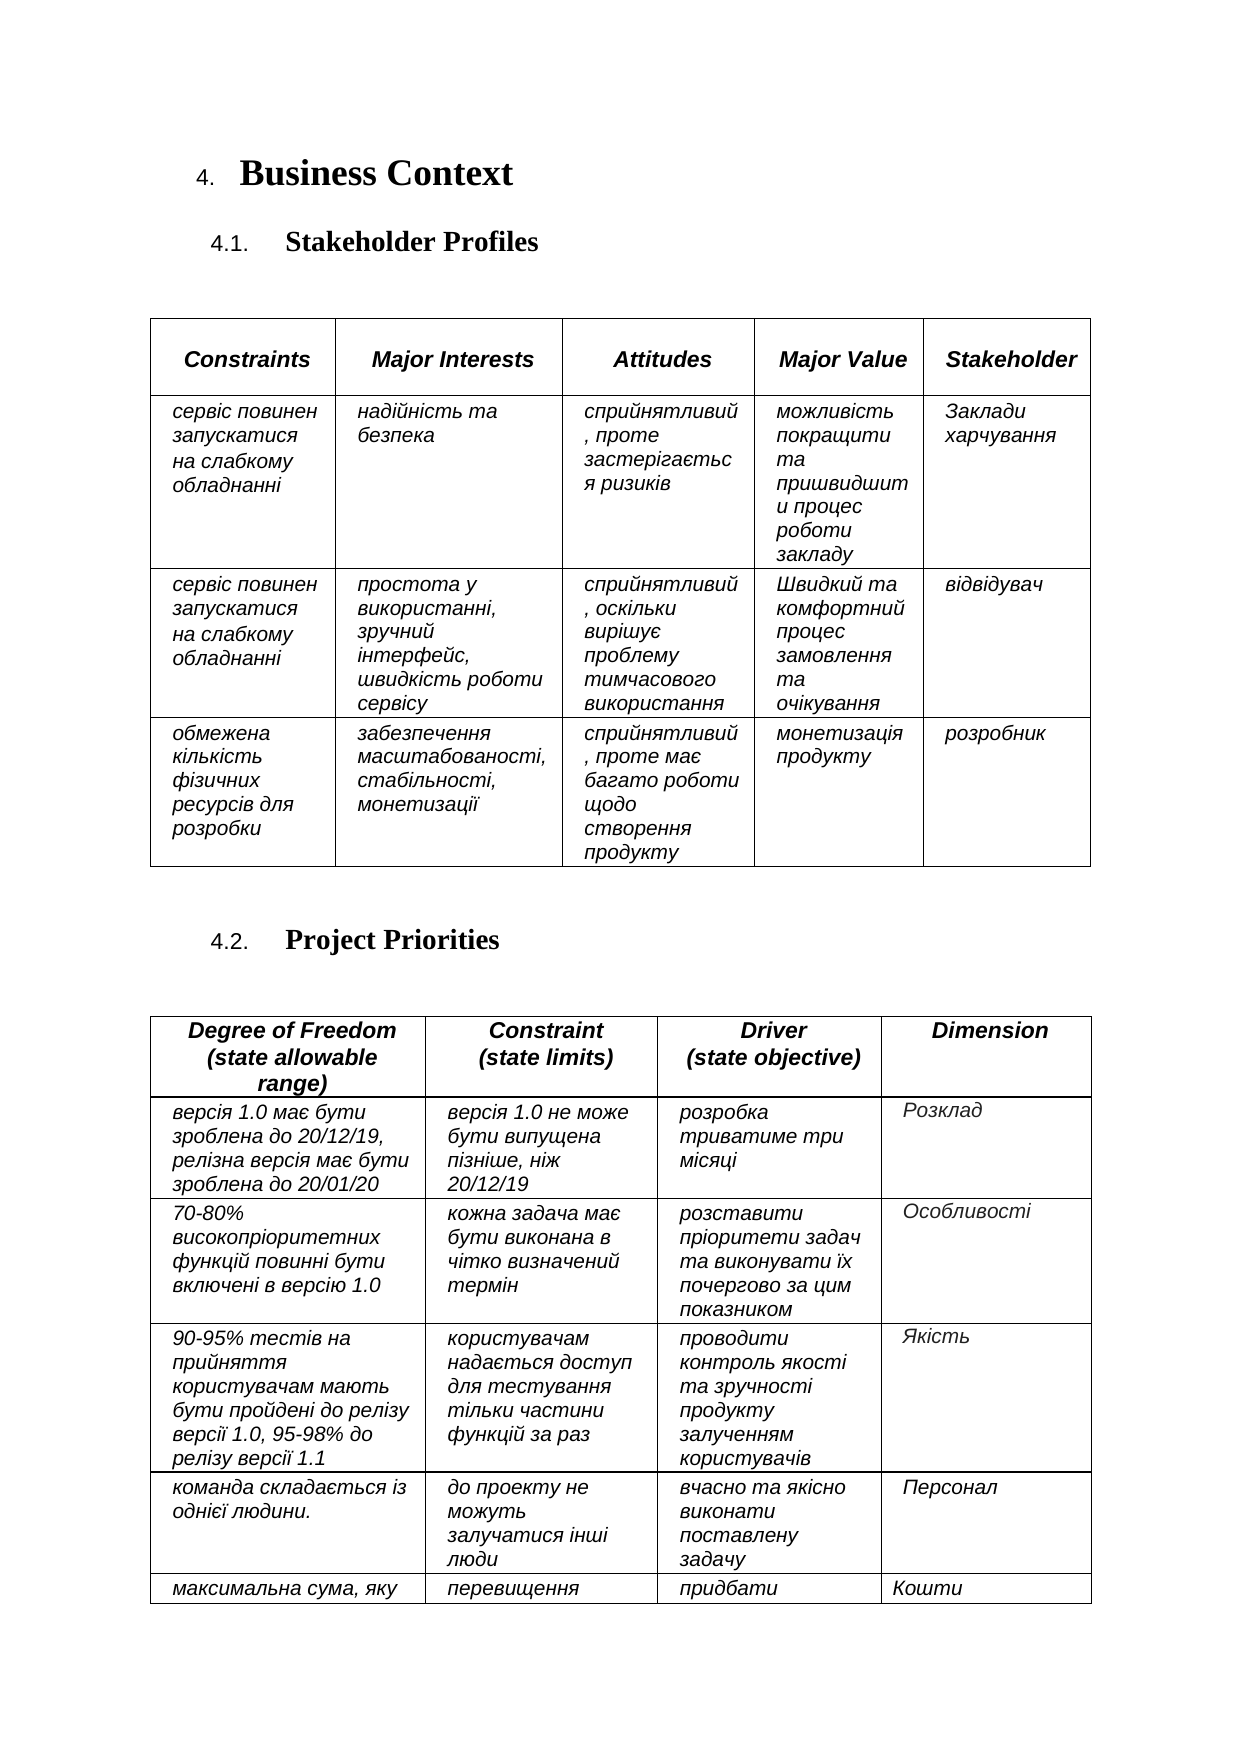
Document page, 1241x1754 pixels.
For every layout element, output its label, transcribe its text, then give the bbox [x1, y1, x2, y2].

table_cell монетизація продукту [755, 718, 923, 866]
table_header Dimension [882, 1017, 1091, 1096]
table_cell обмежена кількість фізичних ресурсів для розробки [151, 718, 335, 866]
table_cell проводити контроль якості та зручності продукту залученням користувачів [658, 1324, 881, 1471]
text 4.1. Stakeholder Profiles [210, 224, 1090, 258]
table_cell версія 1.0 не може бути випущена пізніше, ніж 20/12/19 [426, 1098, 657, 1197]
table_cell Кошти [882, 1574, 1091, 1603]
table_cell команда складається із однієї людини. [151, 1473, 425, 1572]
table_cell 70-80% високопріоритетних функцій повинні бути включені в версію 1.0 [151, 1199, 425, 1322]
table_cell розробка триватиме три місяці [658, 1098, 881, 1197]
table_cell Розклад [882, 1098, 1091, 1197]
table_cell користувачам надається доступ для тестування тільки частини функцій за раз [426, 1324, 657, 1471]
text 4. Business Context [196, 150, 1090, 193]
table_cell сприйнятливий, оскільки вирішує проблему тимчасового використання [563, 569, 754, 717]
table_cell Швидкий та комфортний процес замовлення та очікування [755, 569, 923, 717]
table_cell відвідувач [924, 569, 1090, 717]
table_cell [151, 1574, 425, 1603]
table_cell розставити пріоритети задач та виконувати їх почергово за цим показником [658, 1199, 881, 1322]
table_cell забезпечення масштабованості, стабільності, монетизації [336, 718, 562, 866]
table_cell простота у використанні, зручний інтерфейс, швидкість роботи сервісу [336, 569, 562, 717]
table_header Attitudes [563, 319, 754, 395]
table_cell кожна задача має бути виконана в чітко визначений термін [426, 1199, 657, 1322]
table_header Stakeholder [924, 319, 1090, 395]
table_cell сервіс повинен запускатися на слабкому обладнанні [151, 396, 335, 568]
table_header Major Value [755, 319, 923, 395]
text 4.2. Project Priorities [210, 922, 1090, 956]
table_cell Особливості [882, 1199, 1091, 1322]
table_cell сприйнятливий, проте має багато роботи щодо створення продукту [563, 718, 754, 866]
table_cell Персонал [882, 1473, 1091, 1572]
table_cell до проекту не можуть залучатися інші люди [426, 1473, 657, 1572]
table_header Constraints [151, 319, 335, 395]
table_cell розробник [924, 718, 1090, 866]
table_cell надійність та безпека [336, 396, 562, 568]
table_cell Заклади харчування [924, 396, 1090, 568]
table_cell 90-95% тестів на прийняття користувачам мають бути пройдені до релізу версії 1.0, 95-98% до релізу версії 1.1 [151, 1324, 425, 1471]
table_cell сервіс повинен запускатися на слабкому обладнанні [151, 569, 335, 717]
table_cell сприйнятливий, проте застерігається ризиків [563, 396, 754, 568]
table_header Degree of Freedom (state allowable range) [151, 1017, 425, 1096]
table_header Constraint (state limits) [426, 1017, 657, 1096]
table_cell Якість [882, 1324, 1091, 1471]
table_cell вчасно та якісно виконати поставлену задачу [658, 1473, 881, 1572]
table_cell можливість покращити та пришвидшити процес роботи закладу [755, 396, 923, 568]
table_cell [658, 1574, 881, 1603]
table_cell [426, 1574, 657, 1603]
table_header Major Interests [336, 319, 562, 395]
table_cell версія 1.0 має бути зроблена до 20/12/19, релізна версія має бути зроблена до 20/01/20 [151, 1098, 425, 1197]
table_header Driver (state objective) [658, 1017, 881, 1096]
